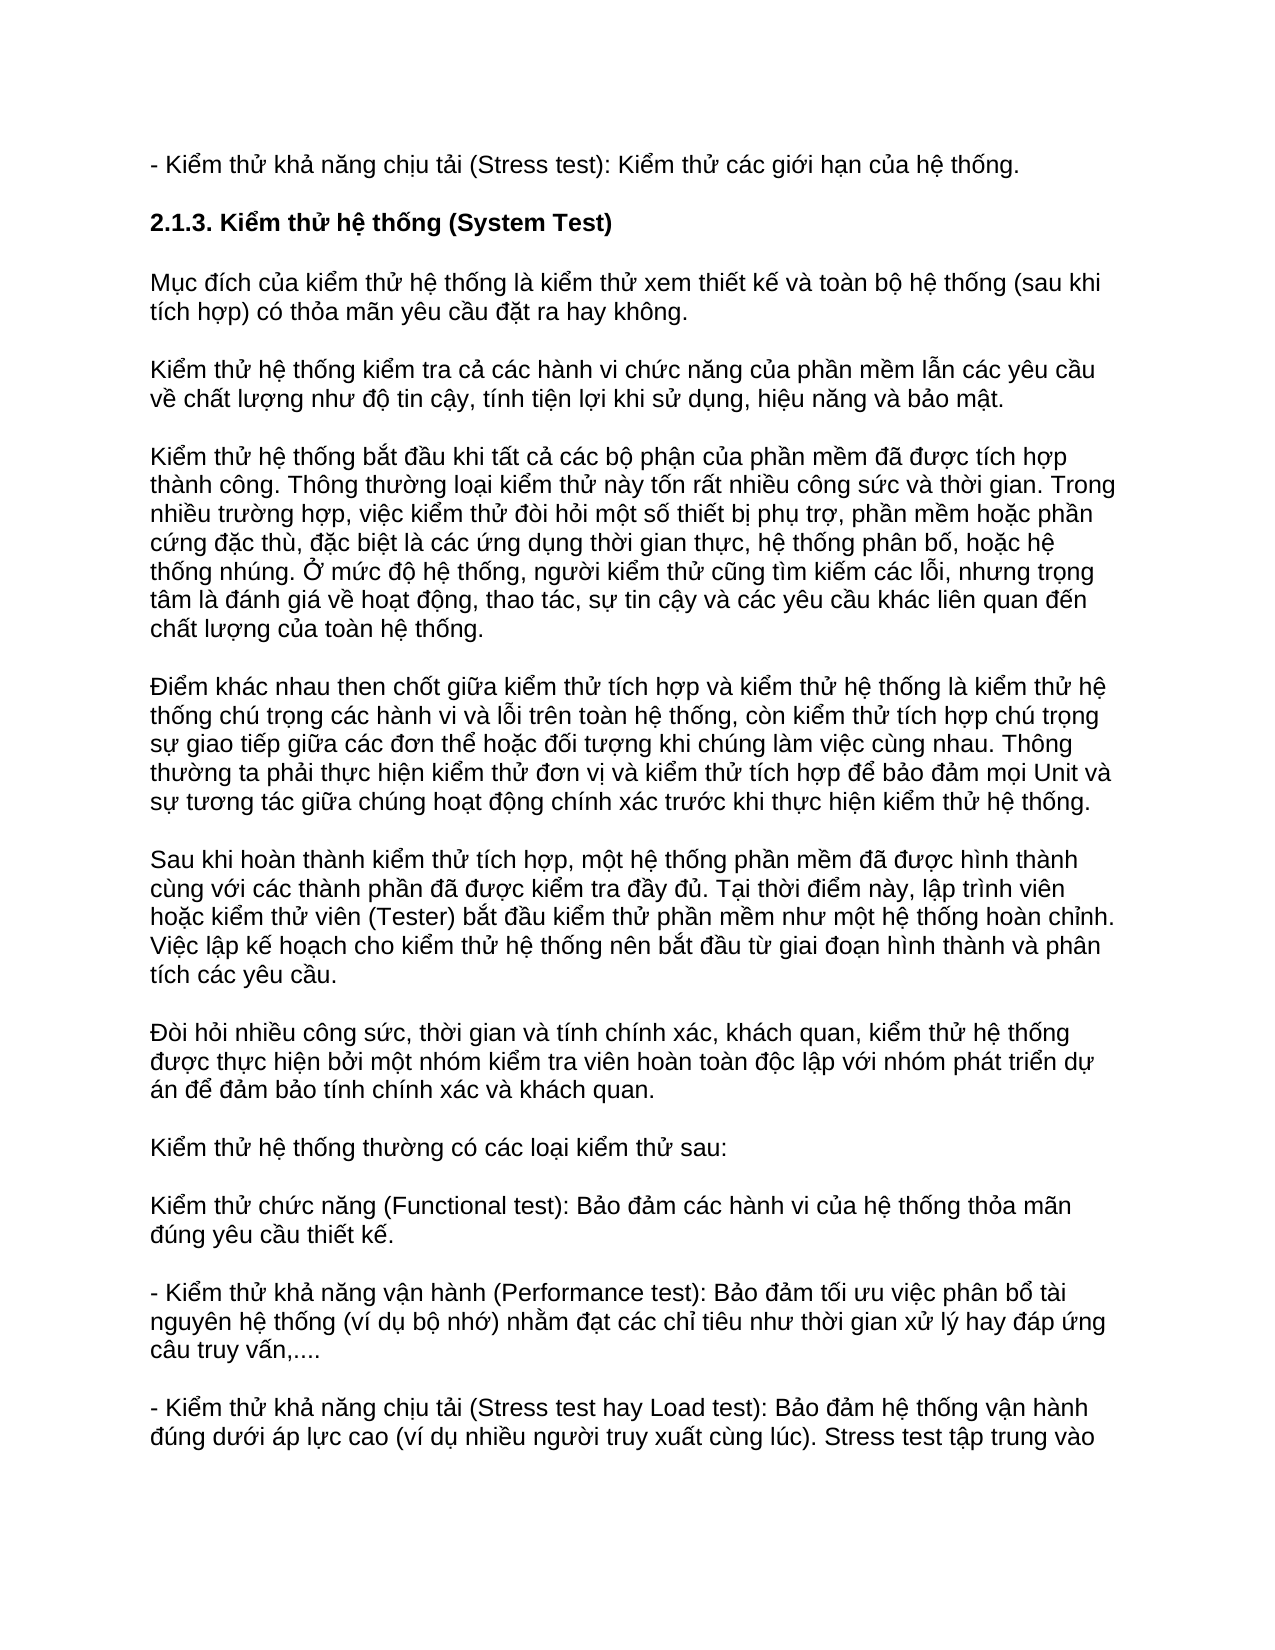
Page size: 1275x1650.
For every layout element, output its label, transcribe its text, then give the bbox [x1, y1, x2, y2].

text - Kiểm thử khả năng vận hành (Performance test): Bảo đảm tối ưu việc phân bổ tài nguyên hệ thống (ví dụ bộ nhớ) nhằm đạt các chỉ tiêu như thời gian xử lý hay đáp ứng câu truy vấn,.... [150, 1278, 1125, 1364]
text Kiểm thử hệ thống bắt đầu khi tất cả các bộ phận của phần mềm đã được tích hợp thành công. Thông thường loại kiểm thử này tốn rất nhiều công sức và thời gian. Trong nhiều trường hợp, việc kiểm thử đòi hỏi một số thiết bị phụ trợ, phần mềm hoặc phần cứng đặc thù, đặc biệt là các ứng dụng thời gian thực, hệ thống phân bố, hoặc hệ thống nhúng. Ở mức độ hệ thống, người kiểm thử cũng tìm kiếm các lỗi, nhưng trọng tâm là đánh giá về hoạt động, thao tác, sự tin cậy và các yêu cầu khác liên quan đến chất lượng của toàn hệ thống. [150, 441, 1125, 643]
text - Kiểm thử khả năng chịu tải (Stress test): Kiểm thử các giới hạn của hệ thống. [150, 150, 1125, 179]
text Điểm khác nhau then chốt giữa kiểm thử tích hợp và kiểm thử hệ thống là kiểm thử hệ thống chú trọng các hành vi và lỗi trên toàn hệ thống, còn kiểm thử tích hợp chú trọng sự giao tiếp giữa các đơn thể hoặc đối tượng khi chúng làm việc cùng nhau. Thông thường ta phải thực hiện kiểm thử đơn vị và kiểm thử tích hợp để bảo đảm mọi Unit và sự tương tác giữa chúng hoạt động chính xác trước khi thực hiện kiểm thử hệ thống. [150, 672, 1125, 816]
text Kiểm thử hệ thống thường có các loại kiểm thử sau: [150, 1133, 1125, 1162]
text Sau khi hoàn thành kiểm thử tích hợp, một hệ thống phần mềm đã được hình thành cùng với các thành phần đã được kiểm tra đầy đủ. Tại thời điểm này, lập trình viên hoặc kiểm thử viên (Tester) bắt đầu kiểm thử phần mềm như một hệ thống hoàn chỉnh. Việc lập kế hoạch cho kiểm thử hệ thống nên bắt đầu từ giai đoạn hình thành và phân tích các yêu cầu. [150, 845, 1125, 988]
text Kiểm thử hệ thống kiểm tra cả các hành vi chức năng của phần mềm lẫn các yêu cầu về chất lượng như độ tin cậy, tính tiện lợi khi sử dụng, hiệu năng và bảo mật. [150, 355, 1125, 412]
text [150, 1393, 1125, 1451]
subtitle 2.1.3. Kiểm thử hệ thống (System Test) [150, 208, 1125, 237]
text Kiểm thử chức năng (Functional test): Bảo đảm các hành vi của hệ thống thỏa mãn đúng yêu cầu thiết kế. [150, 1191, 1125, 1248]
text Đòi hỏi nhiều công sức, thời gian và tính chính xác, khách quan, kiểm thử hệ thống được thực hiện bởi một nhóm kiểm tra viên hoàn toàn độc lập với nhóm phát triển dự án để đảm bảo tính chính xác và khách quan. [150, 1018, 1125, 1104]
text Mục đích của kiểm thử hệ thống là kiểm thử xem thiết kế và toàn bộ hệ thống (sau khi tích hợp) có thỏa mãn yêu cầu đặt ra hay không. [150, 268, 1125, 326]
